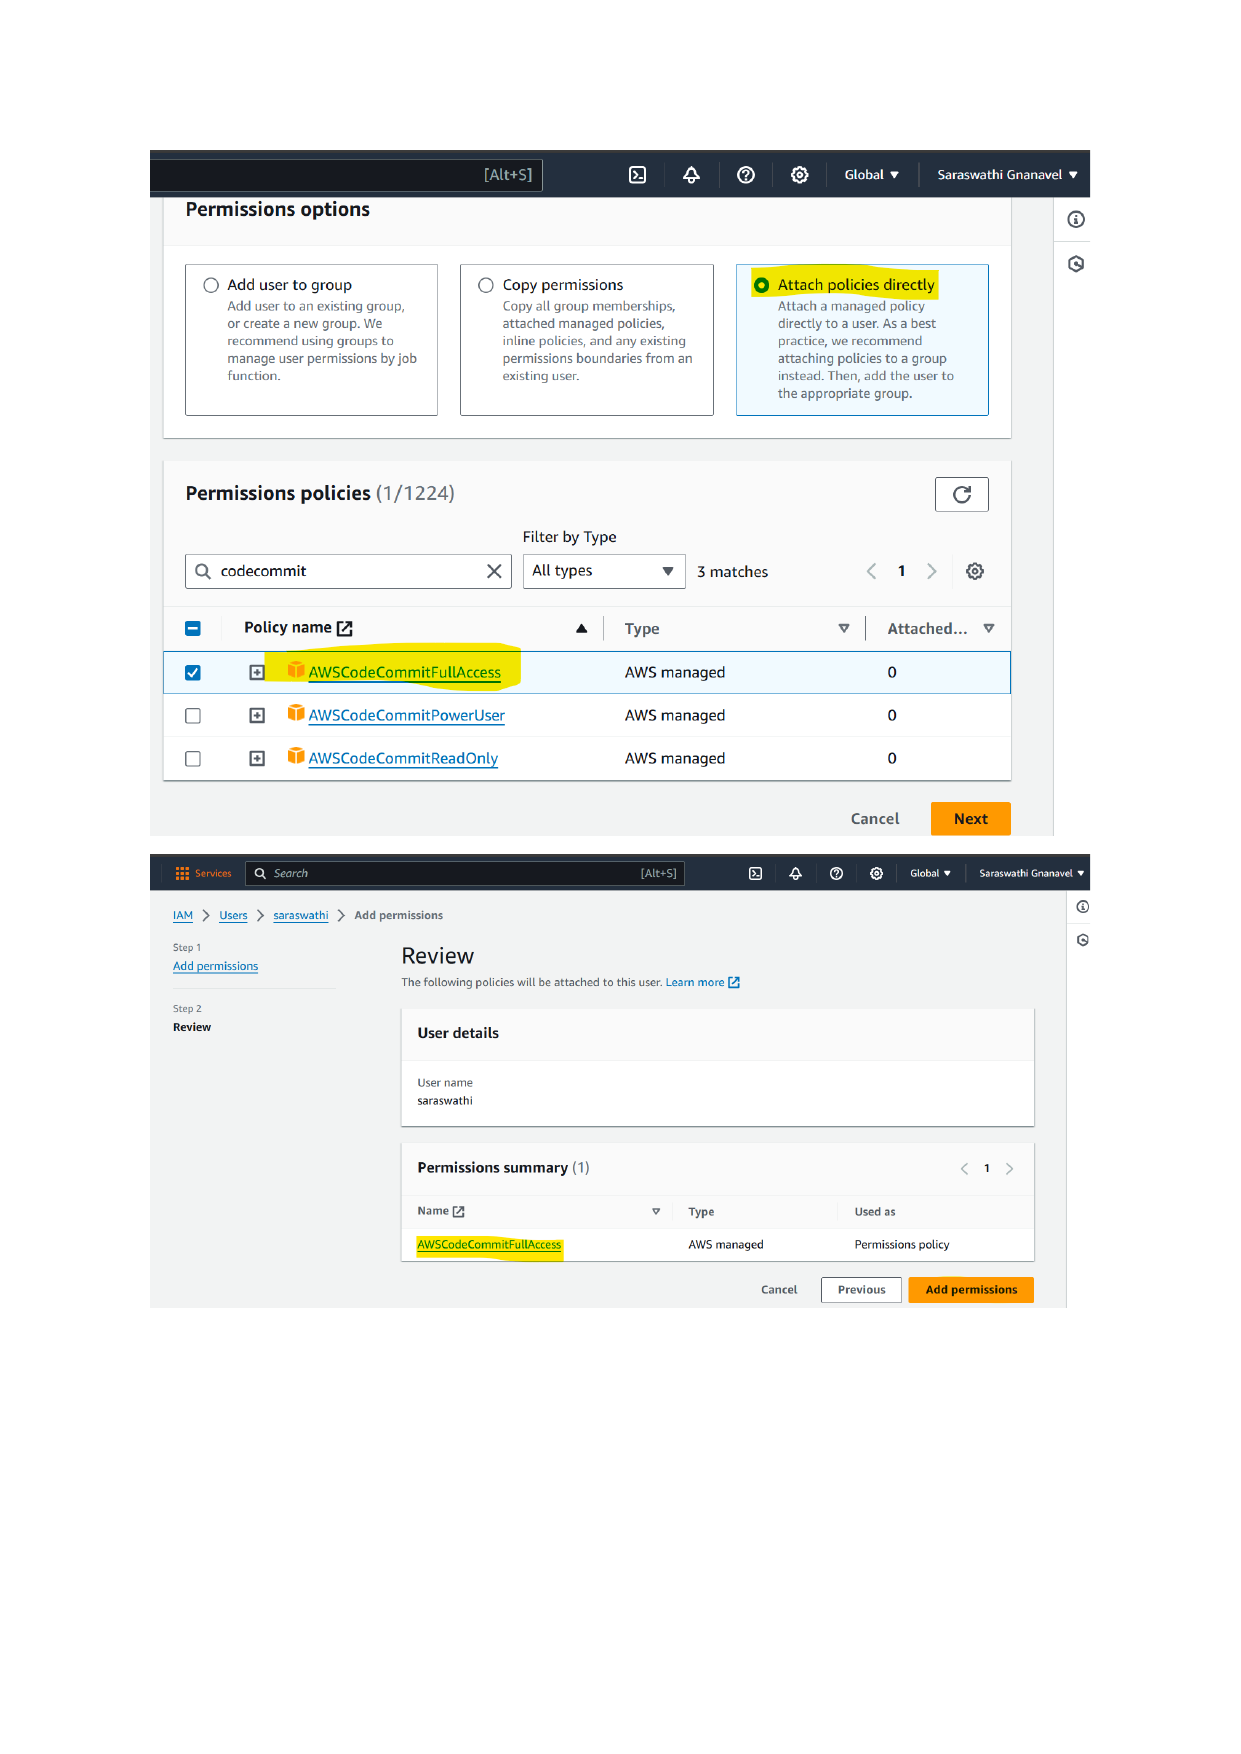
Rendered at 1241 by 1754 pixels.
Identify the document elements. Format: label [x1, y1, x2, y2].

picture [150, 854, 1091, 1308]
picture [150, 150, 1091, 836]
